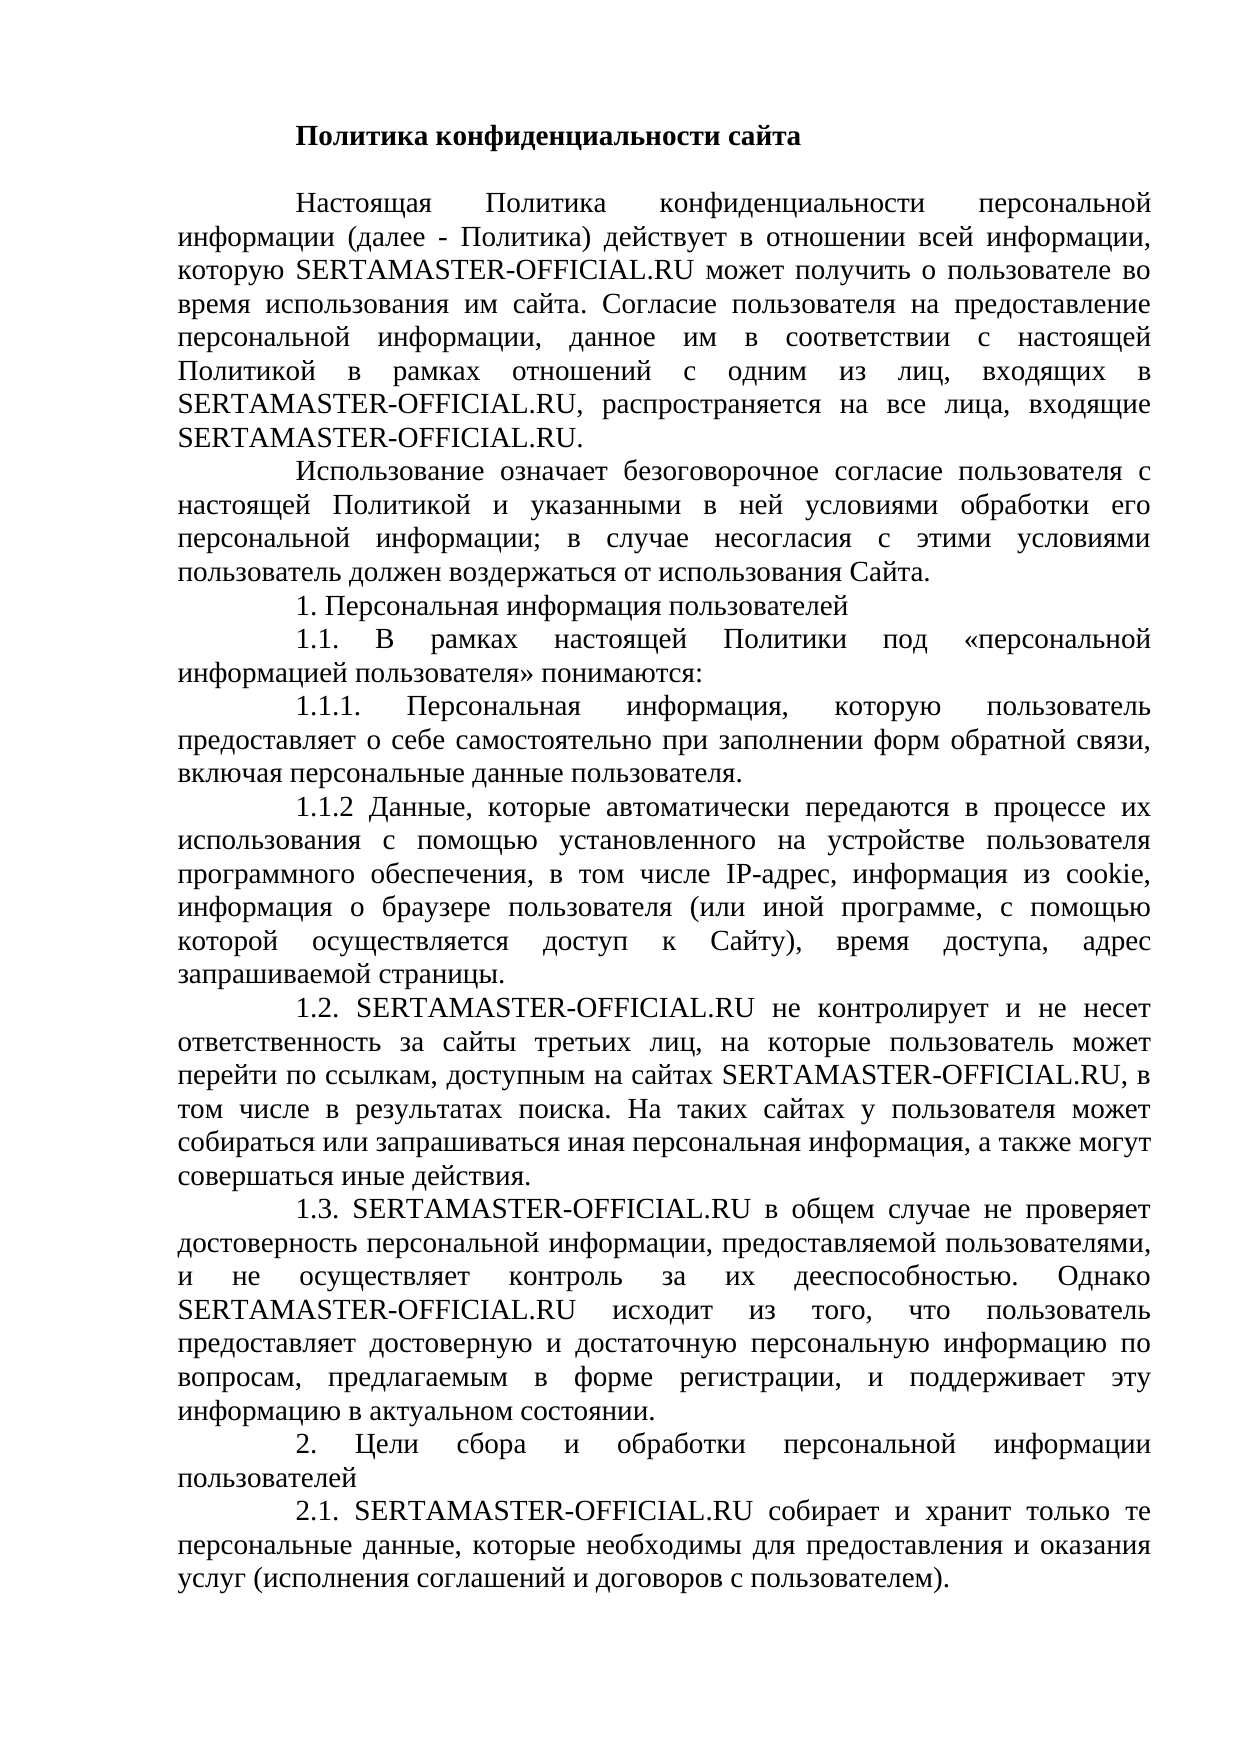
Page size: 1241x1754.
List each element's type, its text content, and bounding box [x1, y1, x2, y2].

text 1.1. В рамках настоящей Политики под «персональной информацией пользователя» понимаются: [177, 621, 1152, 688]
text 1. Персональная информация пользователей [177, 588, 1152, 621]
text Настоящая Политика конфиденциальности персональной информации (далее - Политика) действует в отношении всей информации, которую SERTAMASTER-OFFICIAL.RU может получить о пользователе во время использования им сайта. Согласие пользователя на предоставление персональной информации, данное им в соответствии с настоящей Политикой в рамках отношений с одним из лиц, входящих в SERTAMASTER-OFFICIAL.RU, распространяется на все лица, входящие SERTAMASTER-OFFICIAL.RU. [177, 185, 1152, 453]
text 1.1.1. Персональная информация, которую пользователь предоставляет о себе самостоятельно при заполнении форм обратной связи, включая персональные данные пользователя. [177, 688, 1152, 789]
text 1.1.2 Данные, которые автоматически передаются в процессе их использования с помощью установленного на устройстве пользователя программного обеспечения, в том числе IP-адрес, информация из cookie, информация о браузере пользователя (или иной программе, с помощью которой осуществляется доступ к Сайту), время доступа, адрес запрашиваемой страницы. [177, 789, 1152, 990]
text 2.1. SERTAMASTER-OFFICIAL.RU собирает и хранит только те персональные данные, которые необходимы для предоставления и оказания услуг (исполнения соглашений и договоров с пользователем). [177, 1493, 1152, 1594]
text Использование означает безоговорочное согласие пользователя с настоящей Политикой и указанными в ней условиями обработки его персональной информации; в случае несогласия с этими условиями пользователь должен воздержаться от использования Сайта. [177, 453, 1152, 588]
text 2. Цели сбора и обработки персональной информации пользователей [177, 1426, 1152, 1493]
text 1.3. SERTAMASTER-OFFICIAL.RU в общем случае не проверяет достоверность персональной информации, предоставляемой пользователями, и не осуществляет контроль за их дееспособностью. Однако SERTAMASTER-OFFICIAL.RU исходит из того, что пользователь предоставляет достоверную и достаточную персональную информацию по вопросам, предлагаемым в форме регистрации, и поддерживает эту информацию в актуальном состоянии. [177, 1191, 1152, 1426]
text 1.2. SERTAMASTER-OFFICIAL.RU не контролирует и не несет ответственность за сайты третьих лиц, на которые пользователь может перейти по ссылкам, доступным на сайтах SERTAMASTER-OFFICIAL.RU, в том числе в результатах поиска. На таких сайтах у пользователя может собираться или запрашиваться иная персональная информация, а также могут совершаться иные действия. [177, 990, 1152, 1191]
text Политика конфиденциальности сайта [177, 118, 1152, 152]
